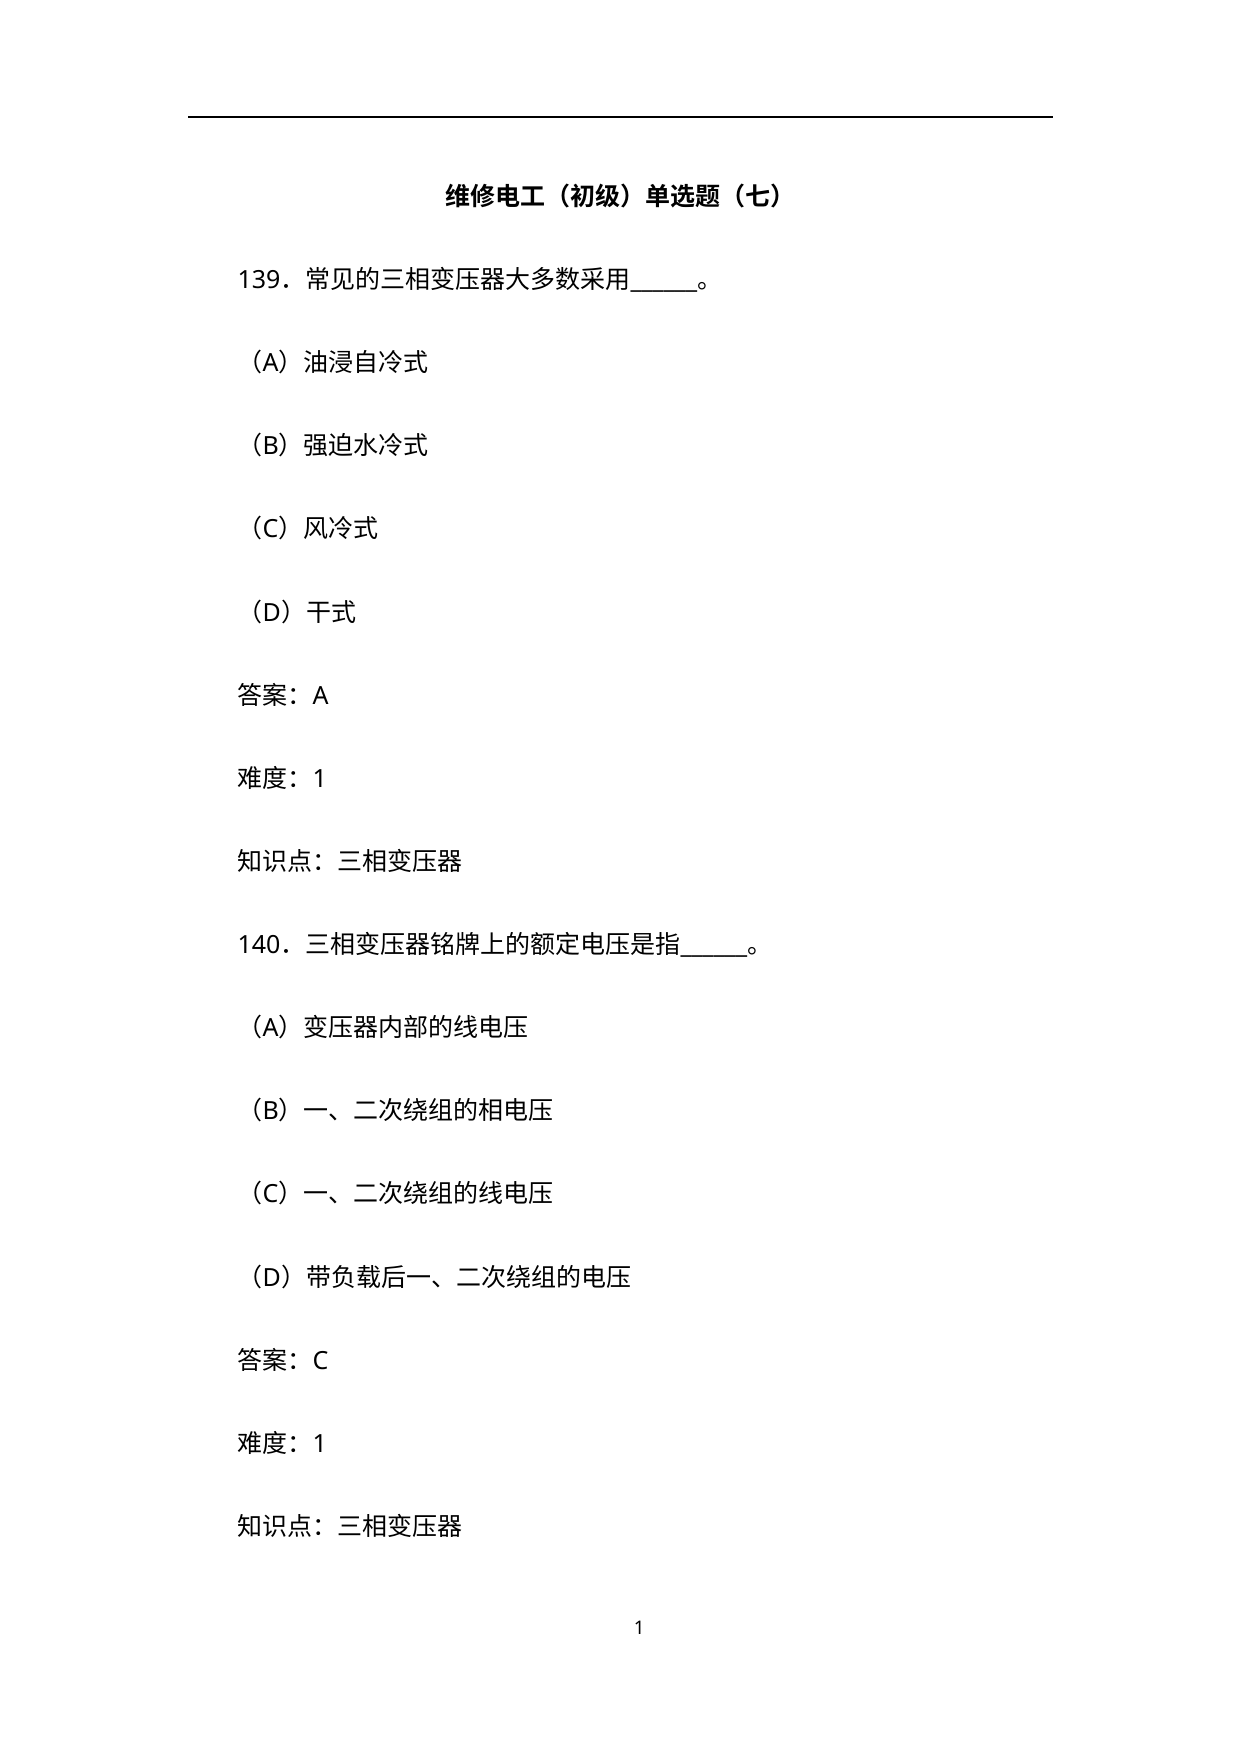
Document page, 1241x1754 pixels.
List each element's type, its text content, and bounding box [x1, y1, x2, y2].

text 难度：1 [187, 1409, 1053, 1474]
text （A）变压器内部的线电压 [187, 993, 1053, 1058]
text 知识点：三相变压器 [187, 1492, 1053, 1557]
text 难度：1 [187, 744, 1053, 809]
text （C）风冷式 [187, 494, 1053, 559]
text 知识点：三相变压器 [187, 827, 1053, 892]
text 139．常见的三相变压器大多数采用______。 [187, 245, 1053, 310]
text 维修电工（初级）单选题（七） [187, 162, 1053, 227]
text （B）一、二次绕组的相电压 [187, 1076, 1053, 1141]
text 答案：C [187, 1326, 1053, 1391]
text （C）一、二次绕组的线电压 [187, 1159, 1053, 1224]
text （B）强迫水冷式 [187, 411, 1053, 476]
text 140．三相变压器铭牌上的额定电压是指______。 [187, 910, 1053, 975]
text （D）干式 [187, 578, 1053, 643]
text 答案：A [187, 661, 1053, 726]
text （D）带负载后一、二次绕组的电压 [187, 1243, 1053, 1308]
text （A）油浸自冷式 [187, 328, 1053, 393]
